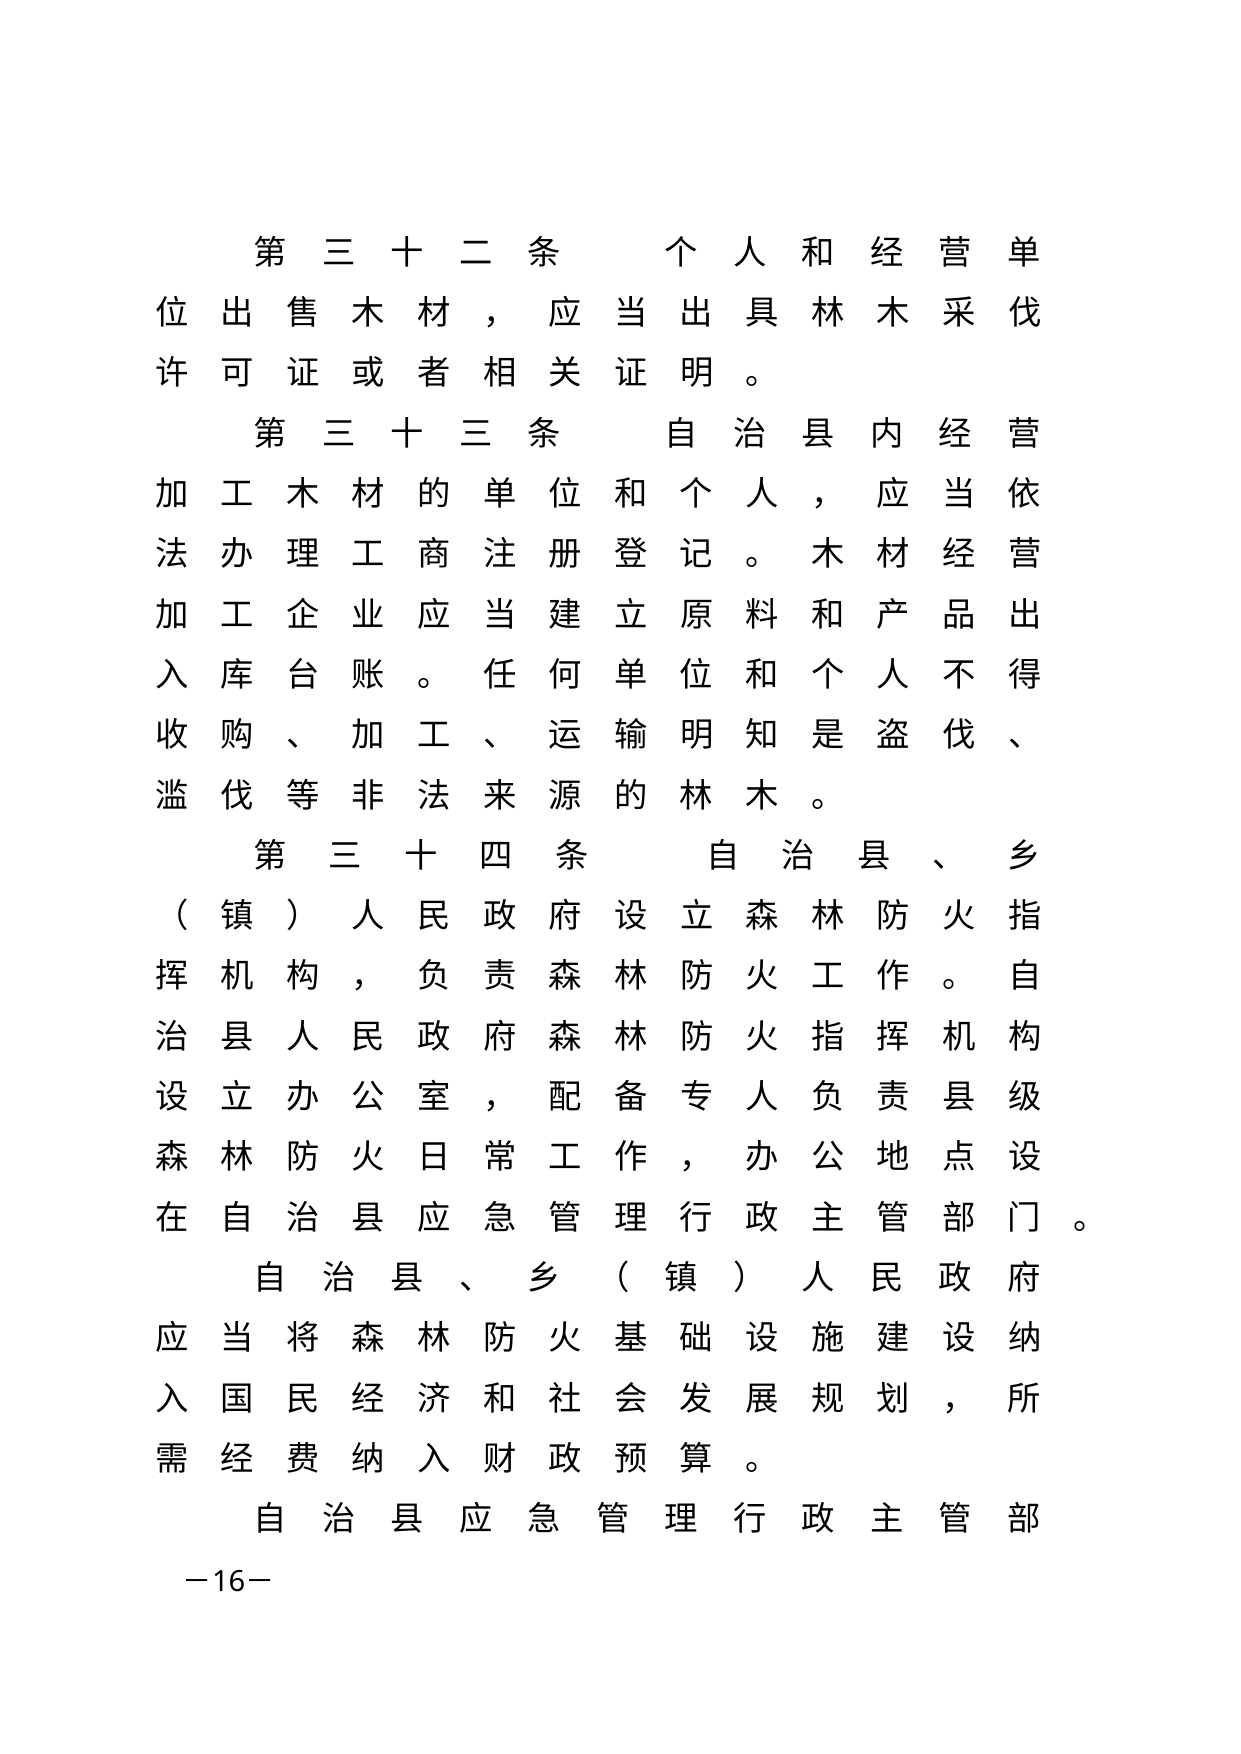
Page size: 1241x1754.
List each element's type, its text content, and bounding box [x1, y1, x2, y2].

text 第三十三条 自治县内经营加工木材的单位和个人，应当依法办理工商注册登记。木材经营加工企业应当建立原料和产品出入库台账。任何单位和个人不得收购、加工、运输明知是盗伐、滥伐等非法来源的林木。 [155, 400, 1073, 823]
text 自治县应急管理行政主管部门、林场应当组织专业扑火队，林区所有单位都应当建立群众扑火队，并加强训练，提高素质。 [155, 1486, 1073, 1546]
text 第三十四条 自治县、乡（镇）人民政府设立森林防火指挥机构，负责森林防火工作。自治县人民政府森林防火指挥机构设立办公室，配备专人负责县级森林防火日常工作，办公地点设在自治县应急管理行政主管部门。 [155, 823, 1073, 1245]
text 第三十二条 个人和经营单位出售木材，应当出具林木采伐许可证或者相关证明。 [155, 219, 1073, 400]
text 自治县、乡（镇）人民政府应当将森林防火基础设施建设纳入国民经济和社会发展规划，所需经费纳入财政预算。 [155, 1245, 1073, 1486]
